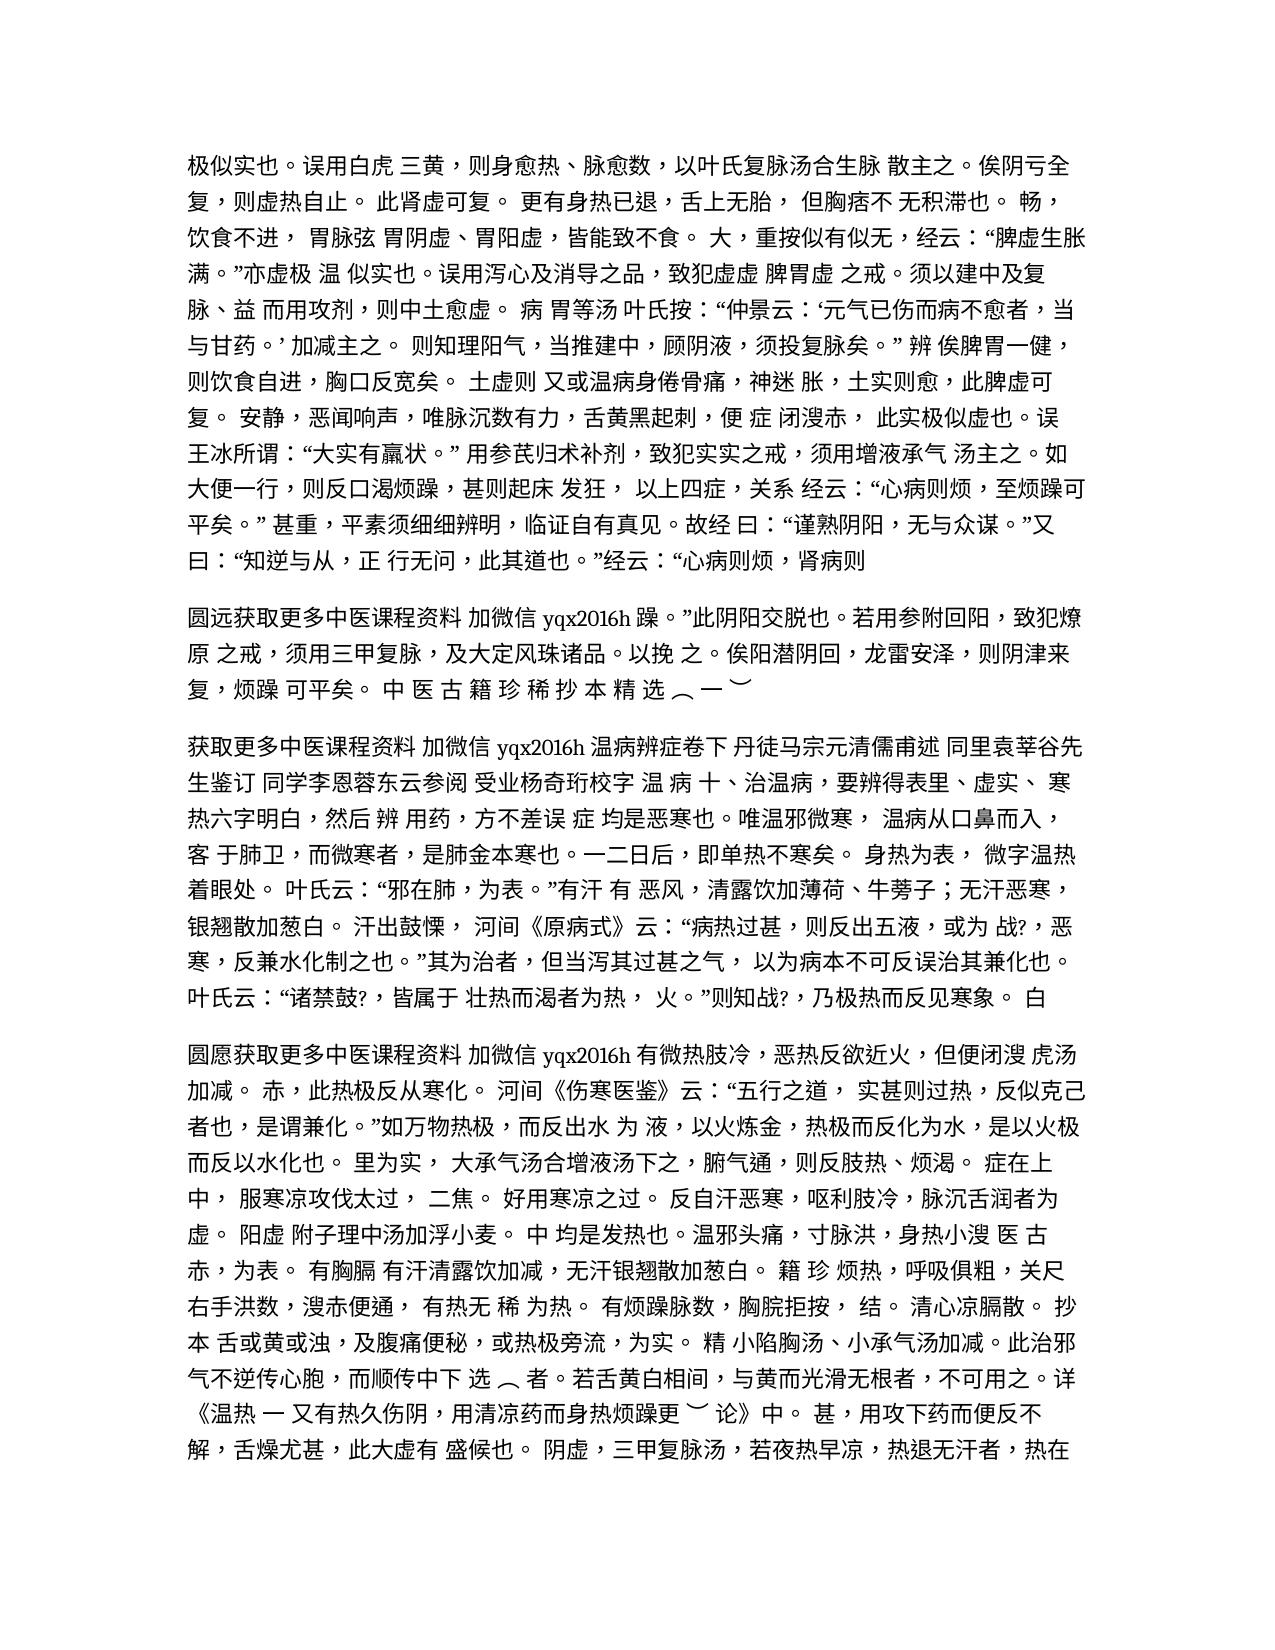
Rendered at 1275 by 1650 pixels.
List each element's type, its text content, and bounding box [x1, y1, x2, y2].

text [187, 1039, 1087, 1466]
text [187, 150, 1087, 577]
text 圆远获取更多中医课程资料 加微信 yqx2016h 躁。”此阴阳交脱也。若用参附回阳，致犯燎原 之戒，须用三甲复脉，及大定风珠诸品。以挽 之。俟阳潜阴回，龙雷安泽，则阴津来复，烦躁 可平矣。 中 医 古 籍 珍 稀 抄 本 精 选 ︵ 一 ︶ [187, 602, 1087, 705]
text 获取更多中医课程资料 加微信 yqx2016h 温病辨症卷下 丹徒马宗元清儒甫述 同里袁莘谷先生鉴订 同学李恩蓉东云参阅 受业杨奇珩校字 温 病 十、治温病，要辨得表里、虚实、 寒热六字明白，然后 辨 用药，方不差误 症 均是恶寒也。唯温邪微寒， 温病从口鼻而入，客 于肺卫，而微寒者，是肺金本寒也。一二日后，即单热不寒矣。 身热为表， 微字温热着眼处。 叶氏云：“邪在肺，为表。”有汗 有 恶风，清露饮加薄荷、牛蒡子；无汗恶寒，银翘散加葱白。 汗出鼓慄， 河间《原病式》云：“病热过甚，则反出五液，或为 战?，恶寒，反兼水化制之也。”其为治者，但当泻其过甚之气， 以为病本不可反误治其兼化也。叶氏云：“诸禁鼓?，皆属于 壮热而渴者为热， 火。”则知战?，乃极热而反见寒象。 白 [187, 731, 1087, 1013]
